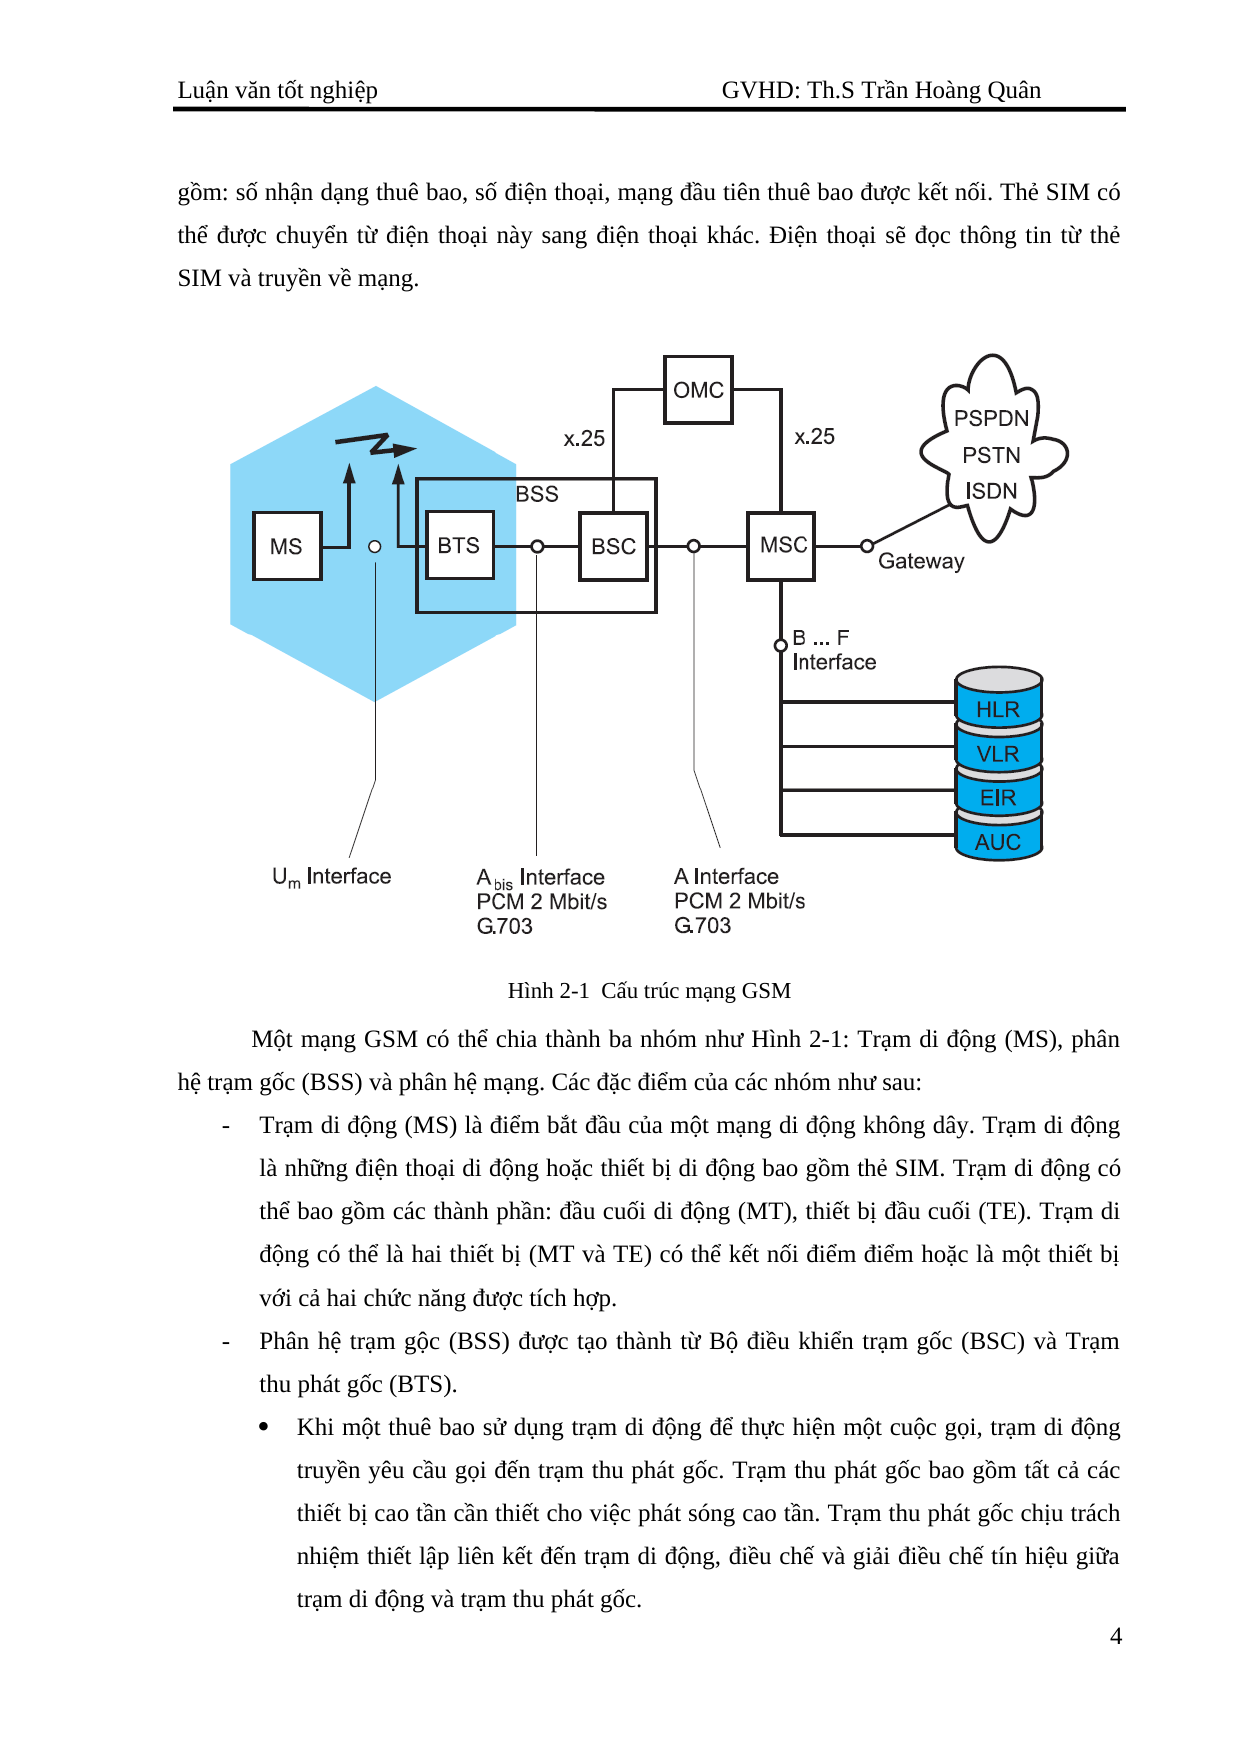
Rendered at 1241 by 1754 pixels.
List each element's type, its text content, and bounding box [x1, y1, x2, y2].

text Hình 2-1 Cấu trúc mạng GSM [177, 977, 1122, 1003]
list Khi một thuê bao sử dụng trạm di động để thực hiện một cuộc gọi, trạm di động truyền yêu cầu gọi đến trạm thu phát gốc. Trạm thu phát gốc bao gồm tất cả các thiết bị cao tần cần thiết cho việc phát sóng cao tần. Trạm thu phát gốc chịu trách nhiệm thiết lập liên kết đến trạm di động, điều chế và giải điều chế tín hiệu giữa trạm di động và trạm thu phát gốc. [259, 1412, 1122, 1613]
list Phân hệ trạm gộc (BSS) được tạo thành từ Bộ điều khiển trạm gốc (BSC) và Trạm thu phát gốc (BTS). [222, 1326, 1122, 1398]
text Một mạng GSM có thể chia thành ba nhóm như Hình 2-1: Trạm di động (MS), phân hệ trạm gốc (BSS) và phân hệ mạng. Các đặc điểm của các nhóm như sau: [177, 1024, 1122, 1096]
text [177, 177, 1122, 292]
list Trạm di động (MS) là điểm bắt đầu của một mạng di động không dây. Trạm di động là những điện thoại di động hoặc thiết bị di động bao gồm thẻ SIM. Trạm di động có thể bao gồm các thành phần: đầu cuối di động (MT), thiết bị đầu cuối (TE). Trạm di động có thể là hai thiết bị (MT và TE) có thể kết nối điểm điểm hoặc là một thiết bị với cả hai chức năng được tích hợp. [222, 1110, 1122, 1311]
